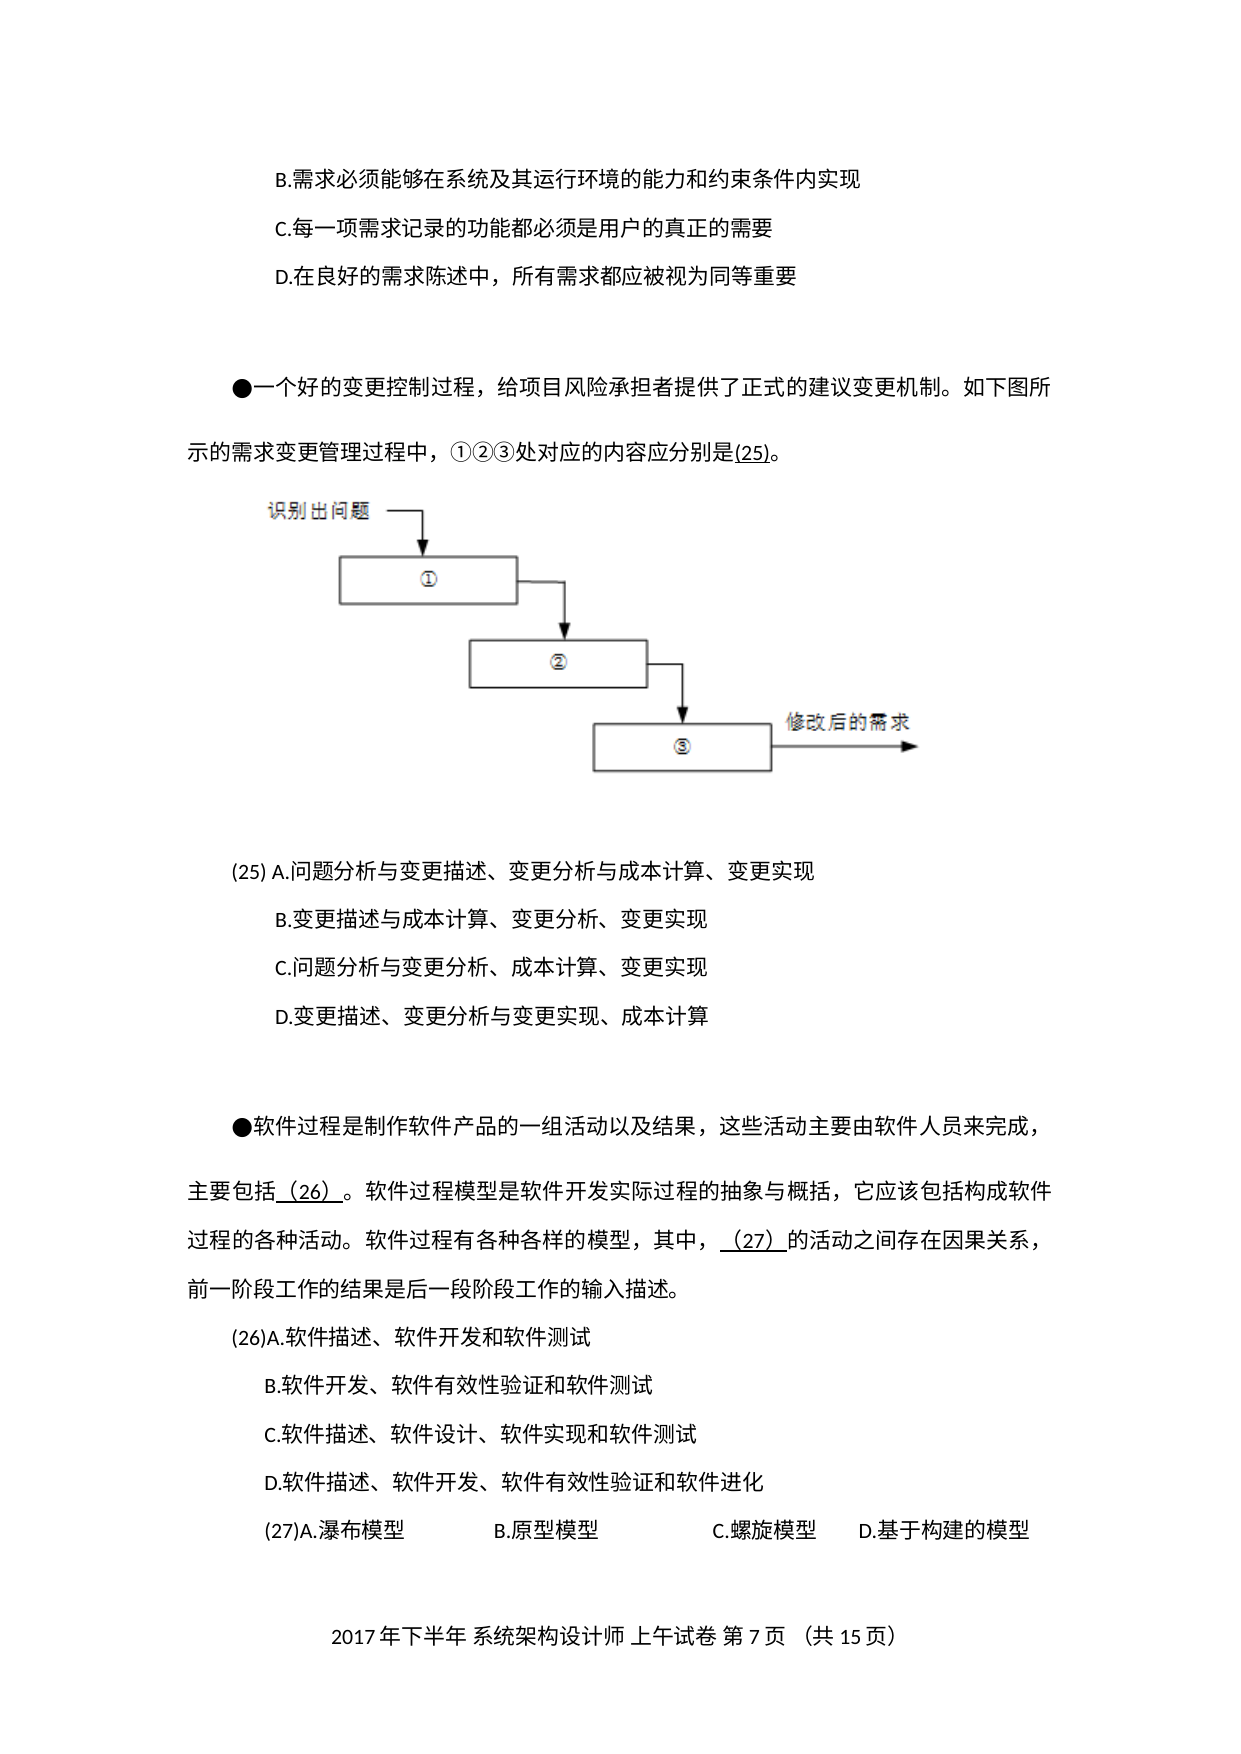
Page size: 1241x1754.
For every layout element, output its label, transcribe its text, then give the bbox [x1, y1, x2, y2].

text B.变更描述与成本计算、变更分析、变更实现 [187, 902, 1053, 934]
text D.在良好的需求陈述中，所有需求都应被视为同等重要 [187, 259, 1053, 291]
text (26)A.软件描述、软件开发和软件测试 [187, 1319, 1053, 1352]
text C.软件描述、软件设计、软件实现和软件测试 [187, 1416, 1053, 1449]
picture [246, 482, 995, 814]
text B.需求必须能够在系统及其运行环境的能力和约束条件内实现 [231, 162, 1053, 194]
text C.问题分析与变更分析、成本计算、变更实现 [187, 950, 1053, 982]
text D.软件描述、软件开发、软件有效性验证和软件进化 [220, 1464, 1053, 1497]
text ●软件过程是制作软件产品的一组活动以及结果，这些活动主要由软件人员来完成，主要包括（26）。软件过程模型是软件开发实际过程的抽象与概括，它应该包括构成软件过程的各种活动。软件过程有各种各样的模型，其中，（27）的活动之间存在因果关系，前一阶段工作的结果是后一段阶段工作的输入描述。 [187, 1092, 1053, 1304]
text (27)A.瀑布模型 B.原型模型 C.螺旋模型 D.基于构建的模型 [220, 1513, 1053, 1545]
text ●一个好的变更控制过程，给项目风险承担者提供了正式的建议变更机制。如下图所示的需求变更管理过程中，①②③处对应的内容应分别是(25)。 [187, 353, 1053, 467]
text D.变更描述、变更分析与变更实现、成本计算 [187, 998, 1053, 1031]
text C.每一项需求记录的功能都必须是用户的真正的需要 [231, 210, 1053, 243]
text B.软件开发、软件有效性验证和软件测试 [220, 1368, 1053, 1400]
text (25) A.问题分析与变更描述、变更分析与成本计算、变更实现 [187, 853, 1053, 886]
